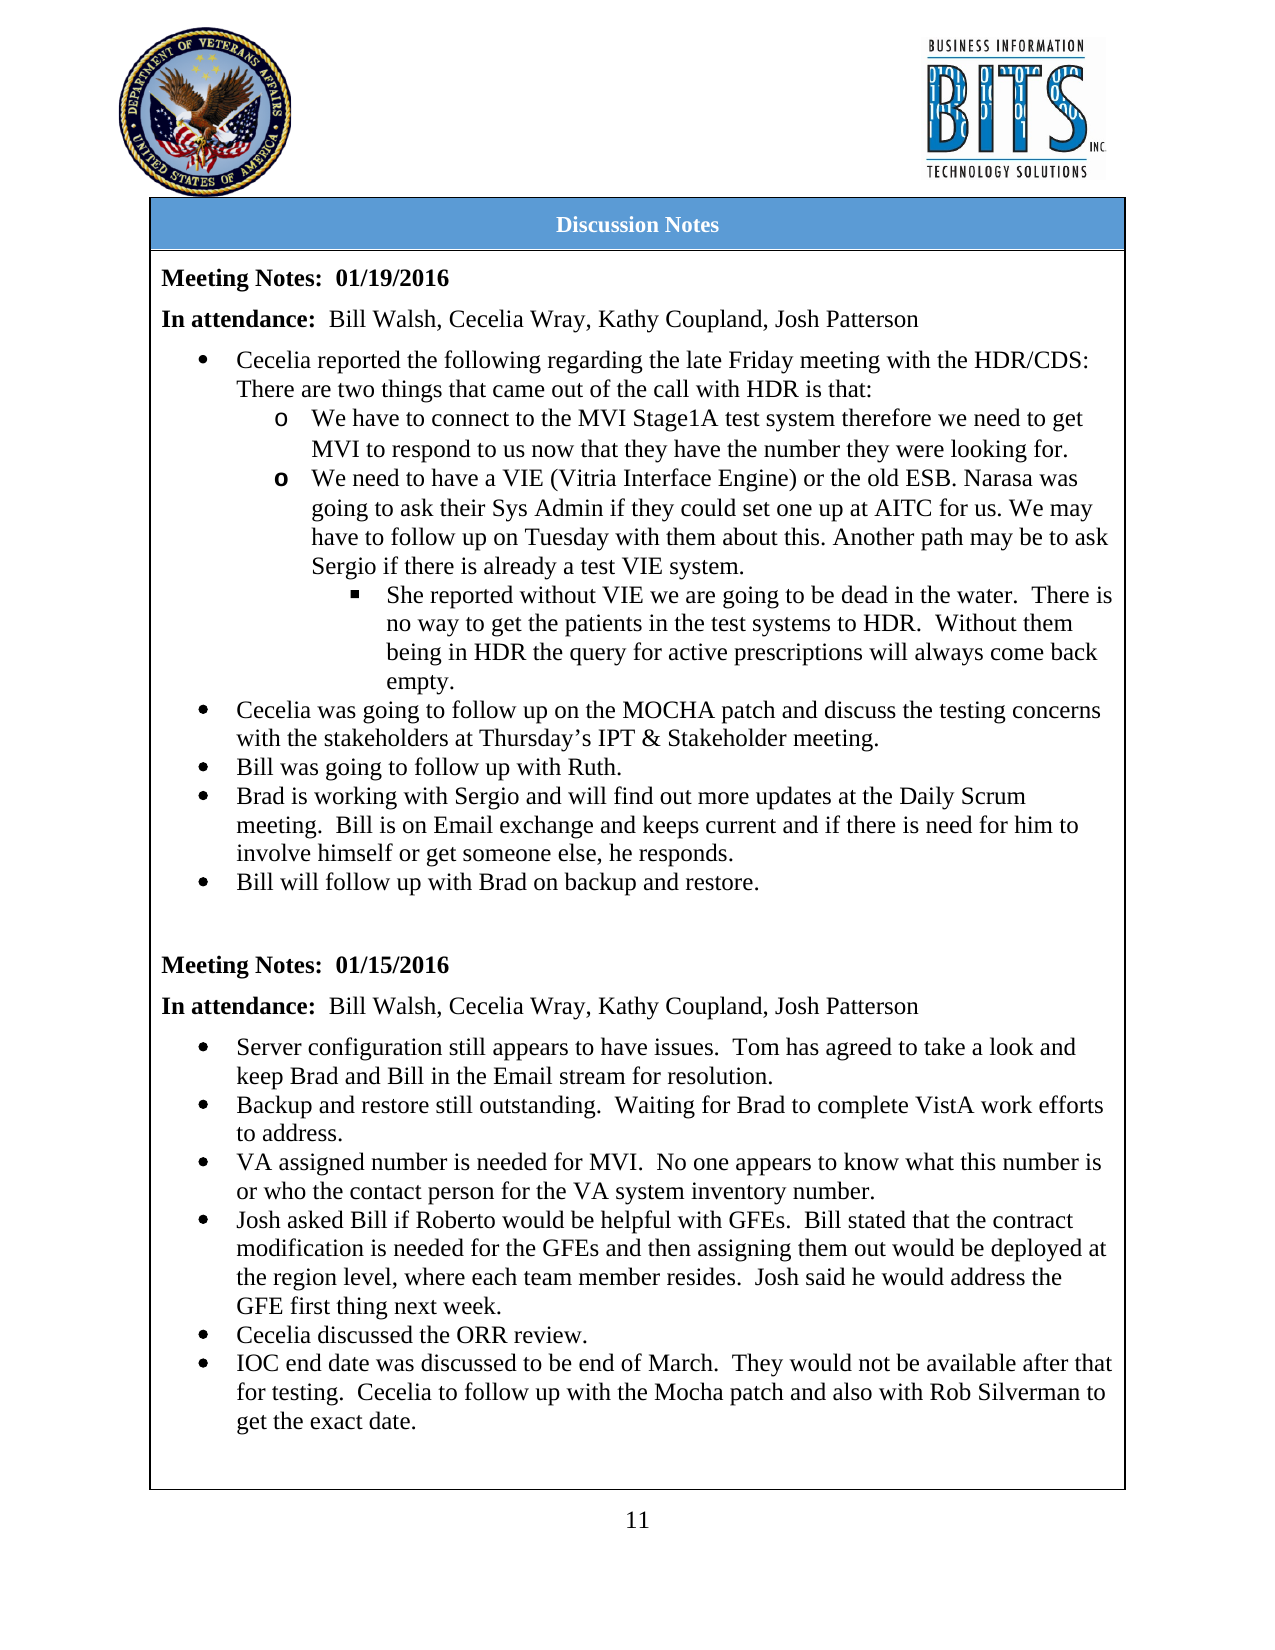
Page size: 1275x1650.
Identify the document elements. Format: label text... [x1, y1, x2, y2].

table_header Discussion Notes [151, 198, 1124, 249]
picture [921, 37, 1107, 180]
picture [118, 27, 292, 197]
